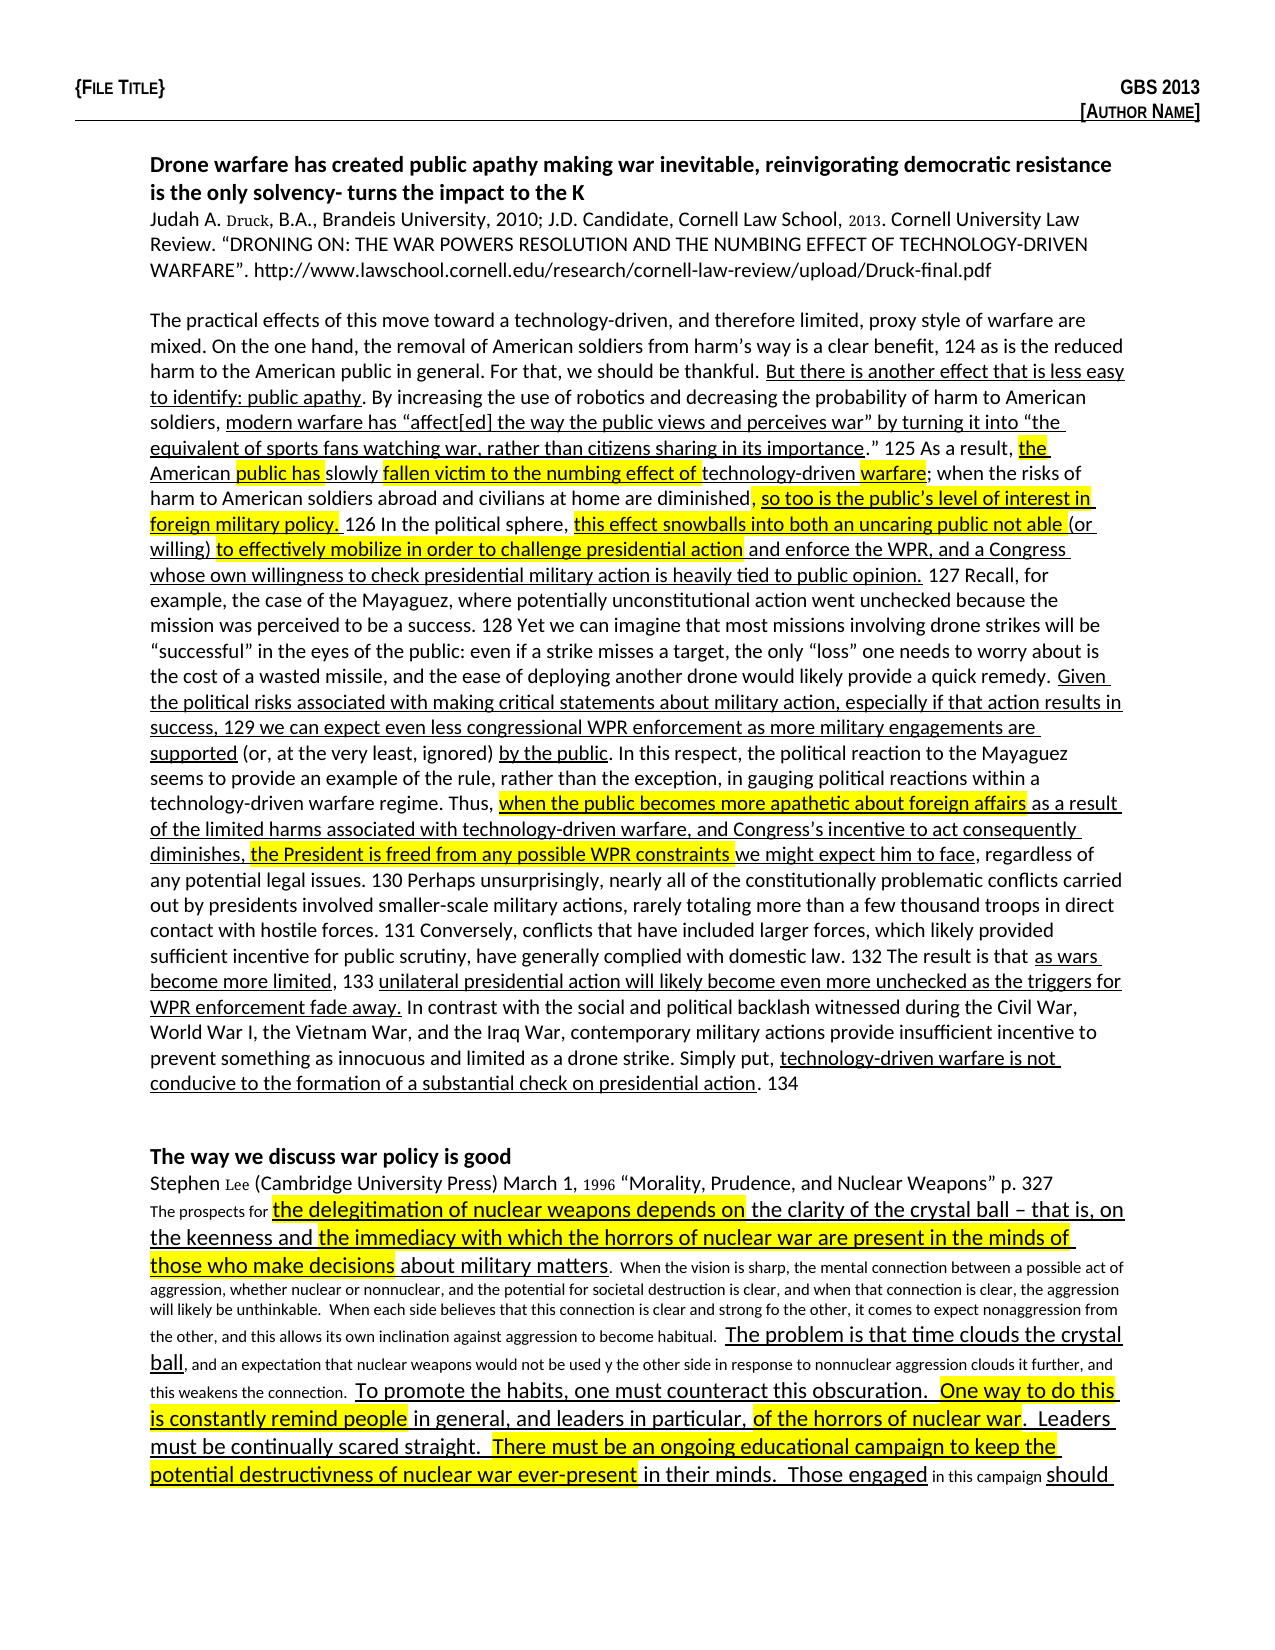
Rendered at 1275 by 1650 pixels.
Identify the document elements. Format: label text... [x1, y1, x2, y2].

text Stephen Lee (Cambridge University Press) March 1, 1996 “Morality, Prudence, and Nuclear Weapons” p. 327 [150, 1170, 1125, 1195]
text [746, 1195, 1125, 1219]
text Judah A. Druck, B.A., Brandeis University, 2010; J.D. Candidate, Cornell Law School, 2013. Cornell University Law Review. “DRONING ON: THE WAR POWERS RESOLUTION AND THE NUMBING EFFECT OF TECHNOLOGY-DRIVEN WARFARE”. http://www.lawschool.cornell.edu/research/cornell-law-review/upload/Druck-final.pdf [150, 206, 1125, 282]
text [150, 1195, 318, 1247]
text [150, 1221, 1125, 1488]
subtitle The way we discuss war policy is good [150, 1142, 1125, 1170]
subtitle Drone warfare has created public apathy making war inevitable, reinvigorating democratic resistance is the only solvency- turns the impact to the K [150, 150, 1125, 206]
text The practical effects of this move toward a technology-driven, and therefore limited, proxy style of warfare are mixed. On the one hand, the removal of American soldiers from harm’s way is a clear benefit, 124 as is the reduced harm to the American public in general. For that, we should be thankful. But there is another effect that is less easy to identify: public apathy. By increasing the use of robotics and decreasing the probability of harm to American soldiers, modern warfare has “affect[ed] the way the public views and perceives war” by turning it into “the equivalent of sports fans watching war, rather than citizens sharing in its importance.” 125 As a result, the American public has slowly fallen victim to the numbing effect of technology-driven warfare; when the risks of harm to American soldiers abroad and civilians at home are diminished, so too is the public’s level of interest in foreign military policy. 126 In the political sphere, this effect snowballs into both an uncaring public not able (or willing) to effectively mobilize in order to challenge presidential action and enforce the WPR, and a Congress whose own willingness to check presidential military action is heavily tied to public opinion. 127 Recall, for example, the case of the Mayaguez, where potentially unconstitutional action went unchecked because the mission was perceived to be a success. 128 Yet we can imagine that most missions involving drone strikes will be “successful” in the eyes of the public: even if a strike misses a target, the only “loss” one needs to worry about is the cost of a wasted missile, and the ease of deploying another drone would likely provide a quick remedy. Given the political risks associated with making critical statements about military action, especially if that action results in success, 129 we can expect even less congressional WPR enforcement as more military engagements are supported (or, at the very least, ignored) by the public. In this respect, the political reaction to the Mayaguez seems to provide an example of the rule, rather than the exception, in gauging political reactions within a technology-driven warfare regime. Thus, when the public becomes more apathetic about foreign affairs as a result of the limited harms associated with technology-driven warfare, and Congress’s incentive to act consequently diminishes, the President is freed from any possible WPR constraints we might expect him to face, regardless of any potential legal issues. 130 Perhaps unsurprisingly, nearly all of the constitutionally problematic conflicts carried out by presidents involved smaller-scale military actions, rarely totaling more than a few thousand troops in direct contact with hostile forces. 131 Conversely, conflicts that have included larger forces, which likely provided sufficient incentive for public scrutiny, have generally complied with domestic law. 132 The result is that as wars become more limited, 133 unilateral presidential action will likely become even more unchecked as the triggers for WPR enforcement fade away. In contrast with the social and political backlash witnessed during the Civil War, World War I, the Vietnam War, and the Iraq War, contemporary military actions provide insufficient incentive to prevent something as innocuous and limited as a drone strike. Simply put, technology-driven warfare is not conducive to the formation of a substantial check on presidential action. 134 [150, 308, 1125, 1096]
